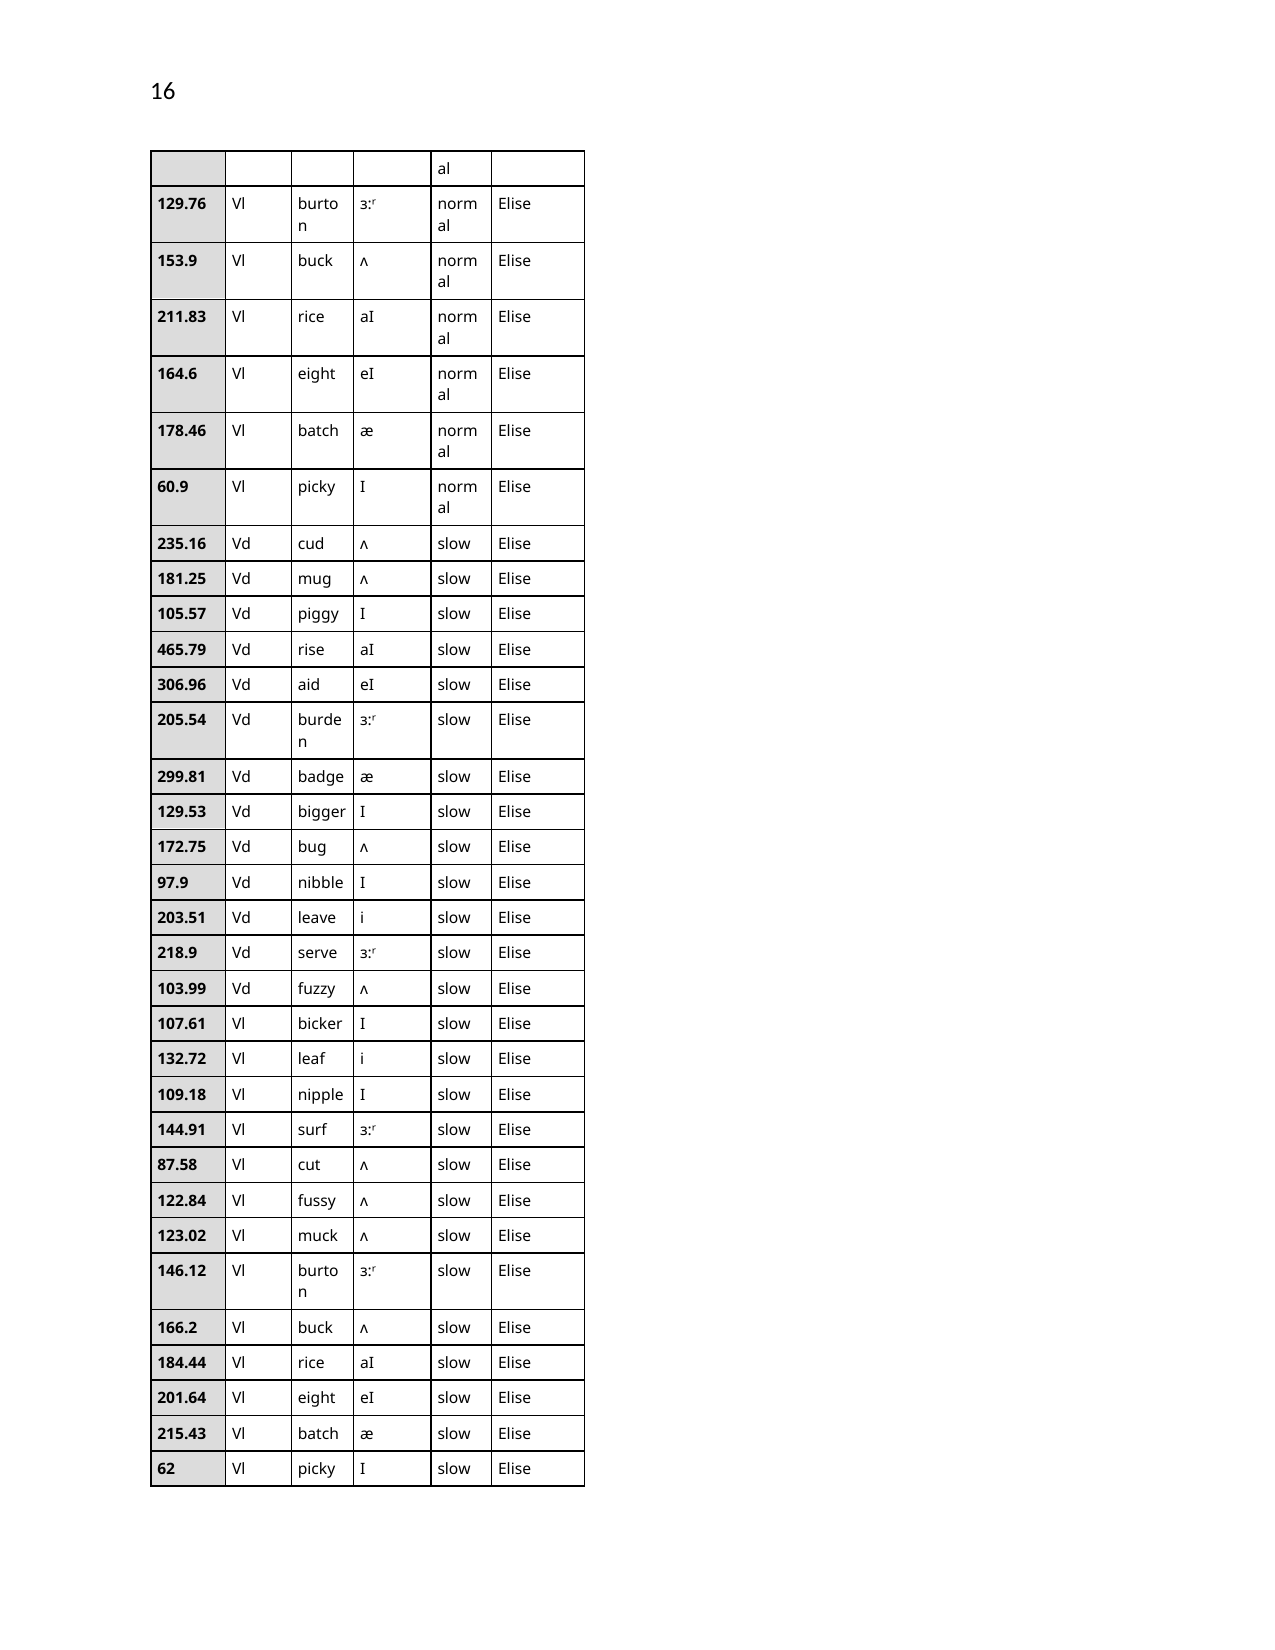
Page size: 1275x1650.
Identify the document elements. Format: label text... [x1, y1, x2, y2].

table_cell 299.81 [152, 760, 225, 793]
table_cell 87.58 [152, 1148, 225, 1182]
table_cell slow [432, 760, 491, 793]
table_cell Vl [226, 1007, 291, 1040]
table_cell ʌ [354, 562, 430, 595]
table_cell Vd [226, 901, 291, 934]
table_cell muck [292, 152, 353, 185]
table_cell slow [432, 597, 491, 631]
table_cell normal [432, 357, 491, 412]
table_cell 114.16 [152, 152, 225, 185]
table_cell slow [432, 1452, 491, 1485]
table_cell ɜ:ʳ [354, 1113, 430, 1146]
table_cell Vl [226, 1381, 291, 1415]
table_cell Vl [226, 470, 291, 525]
table_cell eI [354, 1381, 430, 1415]
table_cell Vl [226, 1113, 291, 1146]
table_cell Vd [226, 795, 291, 828]
table_cell I [354, 865, 430, 899]
table_cell ʌ [354, 1148, 430, 1182]
table_cell Vd [226, 526, 291, 560]
table_cell 184.44 [152, 1346, 225, 1379]
table_cell Elise [492, 526, 584, 560]
table_cell bigger [292, 795, 353, 828]
table_cell 103.99 [152, 971, 225, 1005]
table_cell buck [292, 243, 353, 298]
table_cell badge [292, 760, 353, 793]
table_cell bug [292, 830, 353, 864]
table_cell 62 [152, 1452, 225, 1485]
table_cell Elise [492, 795, 584, 828]
table_cell slow [432, 703, 491, 758]
table_cell Vd [226, 562, 291, 595]
table_cell Elise [492, 1346, 584, 1379]
table_cell Vd [226, 936, 291, 970]
table_cell slow [432, 526, 491, 560]
table_cell 181.25 [152, 562, 225, 595]
table_cell Vl [226, 1148, 291, 1182]
table_cell picky [292, 1452, 353, 1485]
table_cell fuzzy [292, 971, 353, 1005]
table_cell Elise [492, 1254, 584, 1309]
table_cell bicker [292, 1007, 353, 1040]
table_cell aid [292, 668, 353, 701]
table_cell Elise [492, 1452, 584, 1485]
table_cell Vl [226, 1416, 291, 1450]
table_cell Vd [226, 830, 291, 864]
table_cell Elise [492, 1007, 584, 1040]
table_cell serve [292, 936, 353, 970]
table_cell slow [432, 1346, 491, 1379]
table_cell I [354, 795, 430, 828]
table_cell slow [432, 1310, 491, 1344]
table_cell æ [354, 760, 430, 793]
table_cell Vl [226, 1452, 291, 1485]
table_cell 201.64 [152, 1381, 225, 1415]
table_cell Elise [492, 1416, 584, 1450]
table_cell 205.54 [152, 703, 225, 758]
table_cell ɜ:ʳ [354, 1254, 430, 1309]
table_cell 164.6 [152, 357, 225, 412]
table_cell Elise [492, 470, 584, 525]
table_cell slow [432, 1148, 491, 1182]
table_cell Elise [492, 357, 584, 412]
table_cell Elise [492, 865, 584, 899]
table_cell æ [354, 1416, 430, 1450]
table_cell slow [432, 1183, 491, 1217]
table_cell ʌ [354, 526, 430, 560]
table_cell 129.76 [152, 187, 225, 242]
table_cell Vl [226, 152, 291, 185]
table_cell Elise [492, 703, 584, 758]
table_cell 218.9 [152, 936, 225, 970]
table_cell Elise [492, 760, 584, 793]
table_cell buck [292, 1310, 353, 1344]
table_cell aI [354, 1346, 430, 1379]
table_cell Elise [492, 1042, 584, 1076]
table_cell ʌ [354, 243, 430, 298]
table_cell slow [432, 562, 491, 595]
table_cell ʌ [354, 1218, 430, 1252]
table_cell 235.16 [152, 526, 225, 560]
table_cell slow [432, 1416, 491, 1450]
table_cell Elise [492, 1113, 584, 1146]
table_cell mug [292, 562, 353, 595]
table_cell Vl [226, 1346, 291, 1379]
table_cell Vd [226, 632, 291, 666]
table_cell Vl [226, 413, 291, 468]
table_cell 166.2 [152, 1310, 225, 1344]
table_cell 107.61 [152, 1007, 225, 1040]
table_cell i [354, 901, 430, 934]
table_cell cut [292, 1148, 353, 1182]
table_cell Vd [226, 703, 291, 758]
table_cell I [354, 597, 430, 631]
table_cell 123.02 [152, 1218, 225, 1252]
table_cell slow [432, 795, 491, 828]
table_cell Elise [492, 152, 584, 185]
table_cell cud [292, 526, 353, 560]
table_cell Elise [492, 1077, 584, 1111]
table_cell I [354, 1007, 430, 1040]
table_cell slow [432, 1113, 491, 1146]
table_cell i [354, 1042, 430, 1076]
table_cell 172.75 [152, 830, 225, 864]
table_cell Elise [492, 597, 584, 631]
table_cell aI [354, 300, 430, 355]
table_cell muck [292, 1218, 353, 1252]
table_cell Elise [492, 413, 584, 468]
table_cell Vl [226, 1042, 291, 1076]
table_cell Vl [226, 1310, 291, 1344]
table_cell rice [292, 300, 353, 355]
table_cell surf [292, 1113, 353, 1146]
table_cell slow [432, 1218, 491, 1252]
table_cell slow [432, 1042, 491, 1076]
table_cell normal [432, 187, 491, 242]
table_cell slow [432, 865, 491, 899]
table_cell Vl [226, 187, 291, 242]
table_cell 203.51 [152, 901, 225, 934]
table_cell Vl [226, 1254, 291, 1309]
table_cell normal [432, 300, 491, 355]
table_cell 178.46 [152, 413, 225, 468]
table_cell 97.9 [152, 865, 225, 899]
table_cell Vd [226, 597, 291, 631]
table_cell 122.84 [152, 1183, 225, 1217]
table_cell leaf [292, 1042, 353, 1076]
table_cell slow [432, 1007, 491, 1040]
table_cell slow [432, 1077, 491, 1111]
table_cell 465.79 [152, 632, 225, 666]
table_cell Vl [226, 300, 291, 355]
table_cell ɜ:ʳ [354, 936, 430, 970]
table_cell I [354, 470, 430, 525]
table_cell Vl [226, 1077, 291, 1111]
table_cell eI [354, 357, 430, 412]
table_cell slow [432, 936, 491, 970]
table_cell Elise [492, 1310, 584, 1344]
table_cell slow [432, 901, 491, 934]
table_cell 215.43 [152, 1416, 225, 1450]
table_cell normal [432, 470, 491, 525]
table_cell Elise [492, 830, 584, 864]
table_cell Elise [492, 1218, 584, 1252]
table_cell Elise [492, 562, 584, 595]
table_cell 146.12 [152, 1254, 225, 1309]
table_cell Vl [226, 1218, 291, 1252]
table_cell Elise [492, 1183, 584, 1217]
table_cell ʌ [354, 1183, 430, 1217]
table_cell Elise [492, 901, 584, 934]
table_cell slow [432, 668, 491, 701]
table_cell Elise [492, 668, 584, 701]
table_cell nipple [292, 1077, 353, 1111]
table_cell Vd [226, 865, 291, 899]
table_cell burden [292, 703, 353, 758]
table_cell 60.9 [152, 470, 225, 525]
table_cell Vl [226, 243, 291, 298]
table_cell 109.18 [152, 1077, 225, 1111]
table_cell ɜ:ʳ [354, 703, 430, 758]
table_cell slow [432, 830, 491, 864]
table_cell leave [292, 901, 353, 934]
table_cell picky [292, 470, 353, 525]
table_cell nibble [292, 865, 353, 899]
table_cell burton [292, 1254, 353, 1309]
table_cell 306.96 [152, 668, 225, 701]
table_cell Vd [226, 971, 291, 1005]
table_cell eight [292, 1381, 353, 1415]
table_cell piggy [292, 597, 353, 631]
table_cell 144.91 [152, 1113, 225, 1146]
table_cell Elise [492, 632, 584, 666]
table_cell rise [292, 632, 353, 666]
table_cell Elise [492, 187, 584, 242]
table_cell 211.83 [152, 300, 225, 355]
table_cell fussy [292, 1183, 353, 1217]
table_cell Elise [492, 243, 584, 298]
table_cell normal [432, 243, 491, 298]
table_cell slow [432, 1254, 491, 1309]
table_cell batch [292, 1416, 353, 1450]
table_cell 132.72 [152, 1042, 225, 1076]
table_cell Elise [492, 971, 584, 1005]
table_cell slow [432, 632, 491, 666]
table_cell æ [354, 413, 430, 468]
table_cell normal [432, 152, 491, 185]
table_cell ʌ [354, 152, 430, 185]
table_cell ʌ [354, 971, 430, 1005]
table_cell Vd [226, 668, 291, 701]
table_cell 153.9 [152, 243, 225, 298]
table_cell slow [432, 1381, 491, 1415]
table_cell burton [292, 187, 353, 242]
table_cell Elise [492, 1148, 584, 1182]
table_cell 129.53 [152, 795, 225, 828]
table_cell ʌ [354, 1310, 430, 1344]
table_cell eight [292, 357, 353, 412]
table_cell Elise [492, 1381, 584, 1415]
table_cell Elise [492, 936, 584, 970]
table_cell ɜ:ʳ [354, 187, 430, 242]
table_cell Vd [226, 760, 291, 793]
table_cell Vl [226, 357, 291, 412]
table_cell batch [292, 413, 353, 468]
table_cell 105.57 [152, 597, 225, 631]
table_cell Vl [226, 1183, 291, 1217]
table_cell ʌ [354, 830, 430, 864]
table_cell eI [354, 668, 430, 701]
table_cell I [354, 1077, 430, 1111]
table_cell rice [292, 1346, 353, 1379]
table_cell aI [354, 632, 430, 666]
table_cell Elise [492, 300, 584, 355]
table_cell normal [432, 413, 491, 468]
table_cell I [354, 1452, 430, 1485]
table_cell slow [432, 971, 491, 1005]
